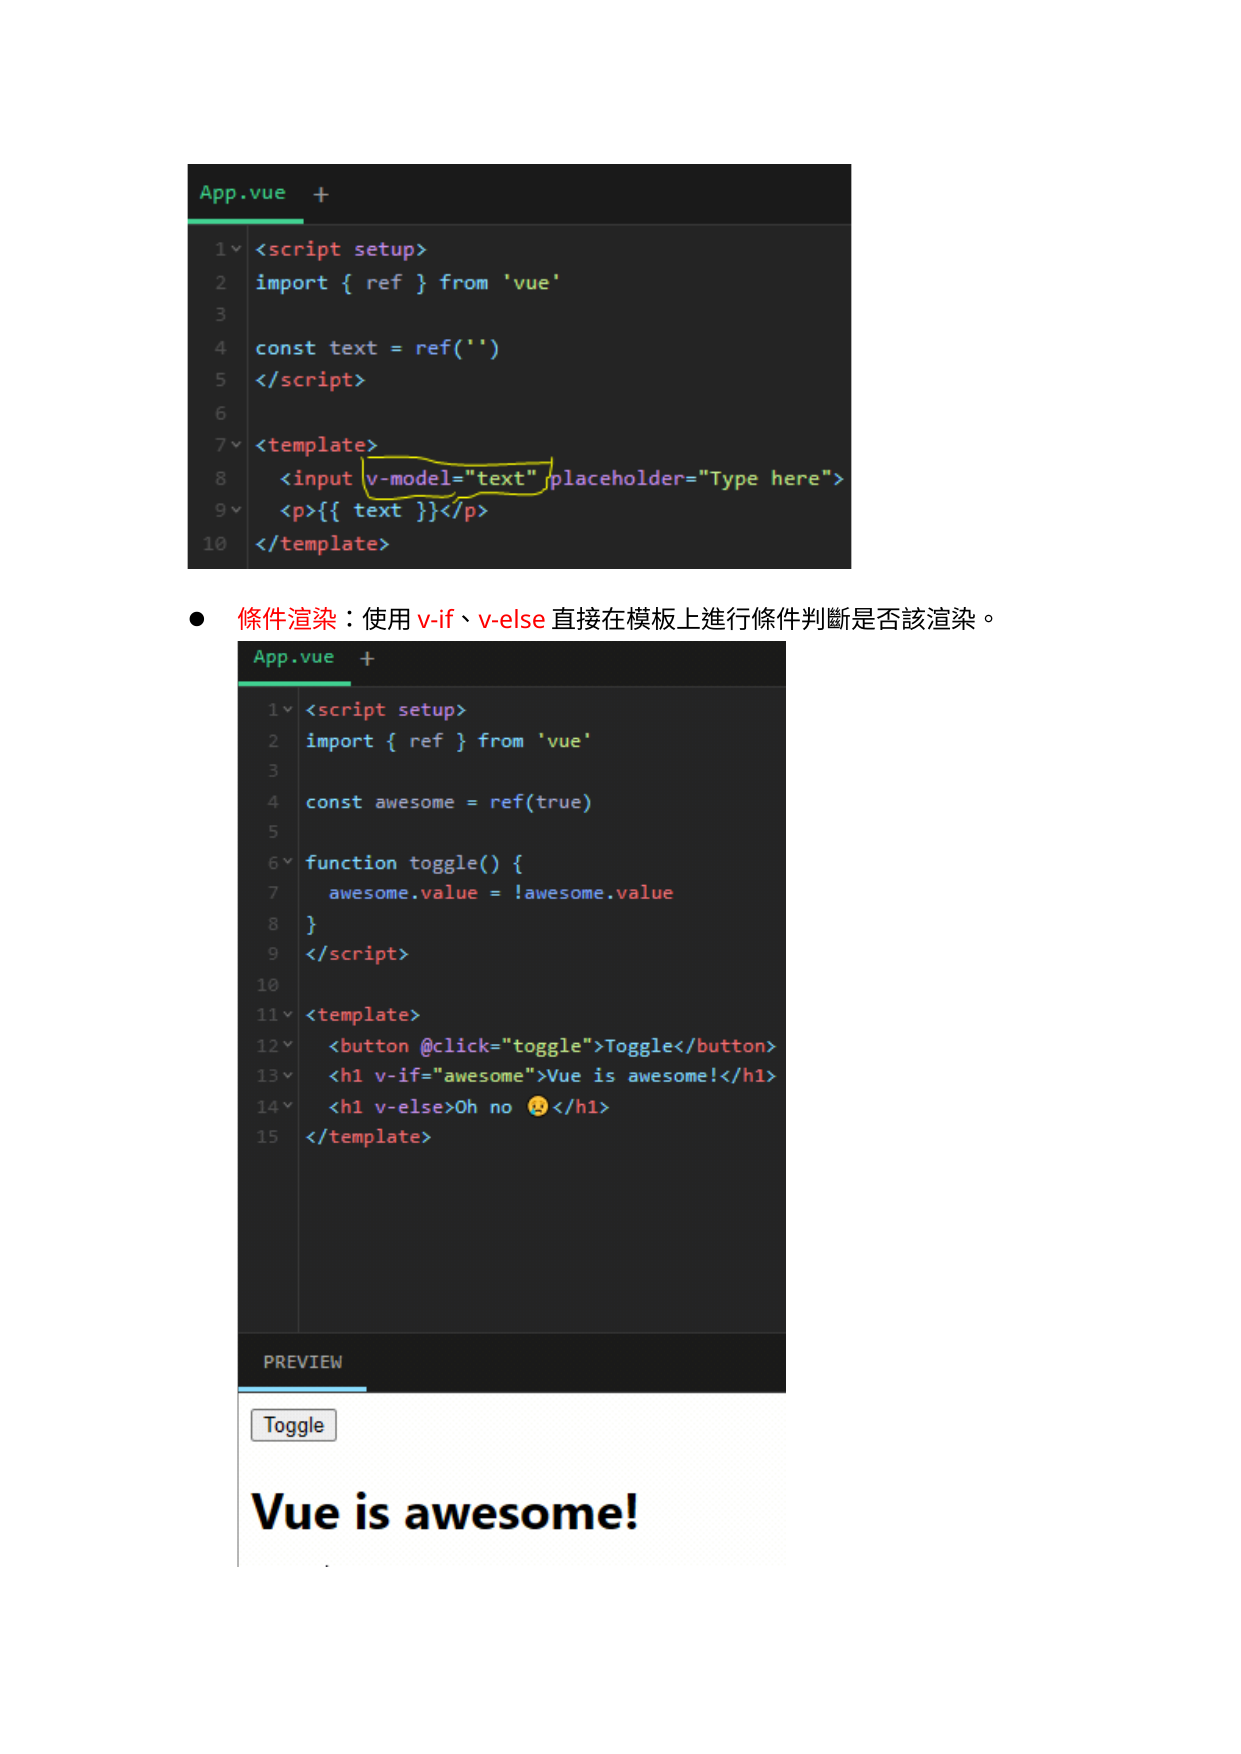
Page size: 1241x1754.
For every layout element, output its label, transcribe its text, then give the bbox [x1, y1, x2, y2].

picture [187, 164, 852, 569]
picture [237, 641, 786, 1567]
list 條件渲染：使用v-if、v-else直接在模板上進行條件判斷是否該渲染。 [187, 599, 1053, 636]
